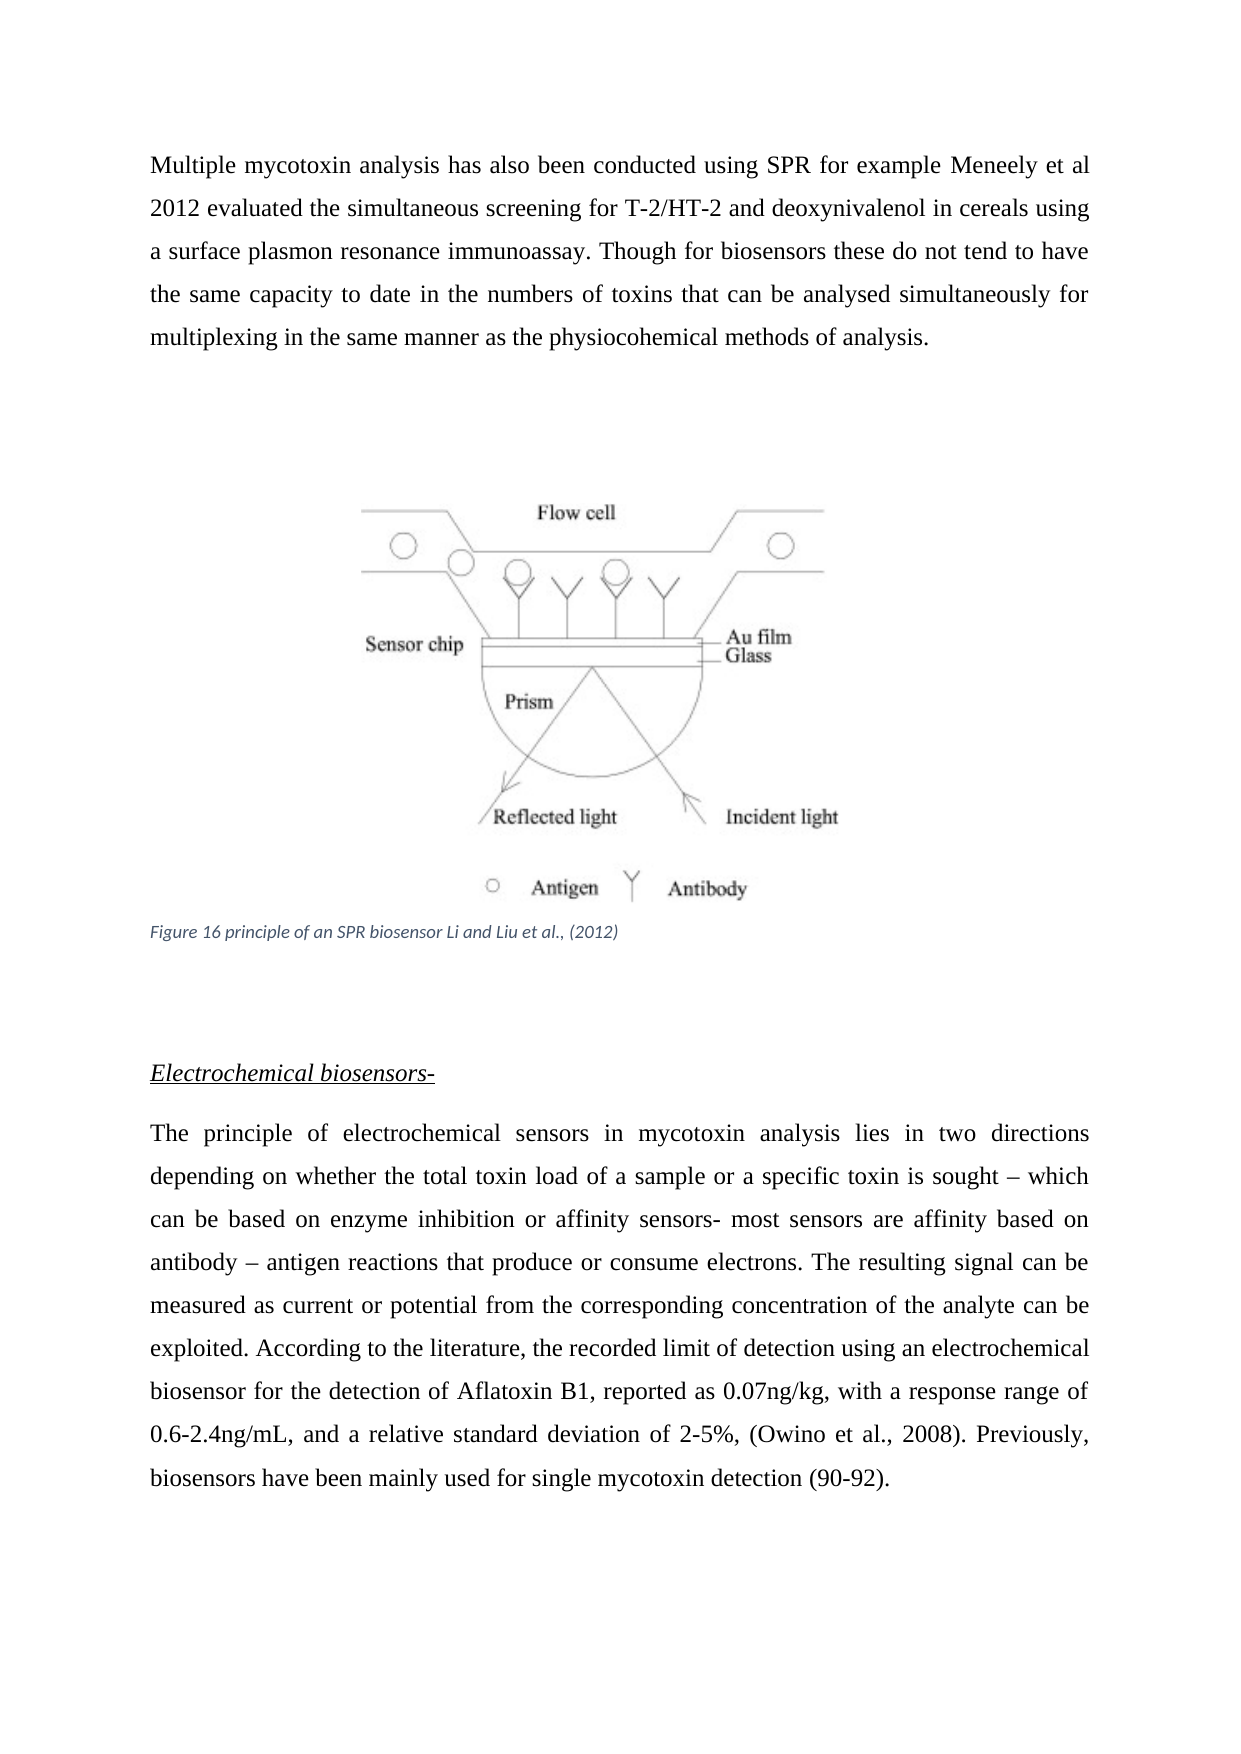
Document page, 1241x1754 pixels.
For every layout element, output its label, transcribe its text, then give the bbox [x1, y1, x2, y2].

text Electrochemical biosensors- [150, 1058, 1090, 1087]
picture [361, 503, 839, 904]
text Figure 16 principle of an SPR biosensor Li and Liu et al., (2012) [150, 920, 1090, 943]
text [150, 150, 1090, 351]
text The principle of electrochemical sensors in mycotoxin analysis lies in two directions depending on whether the total toxin load of a sample or a specific toxin is sought – which can be based on enzyme inhibition or affinity sensors- most sensors are affinity based on antibody – antigen reactions that produce or consume electrons. The resulting signal can be measured as current or potential from the corresponding concentration of the analyte can be exploited. According to the literature, the recorded limit of detection using an electrochemical biosensor for the detection of Aflatoxin B1, reported as 0.07ng/kg, with a response range of 0.6-2.4ng/mL, and a relative standard deviation of 2-5%, (Owino et al., 2008). Previously, biosensors have been mainly used for single mycotoxin detection (90-92). [150, 1118, 1090, 1491]
